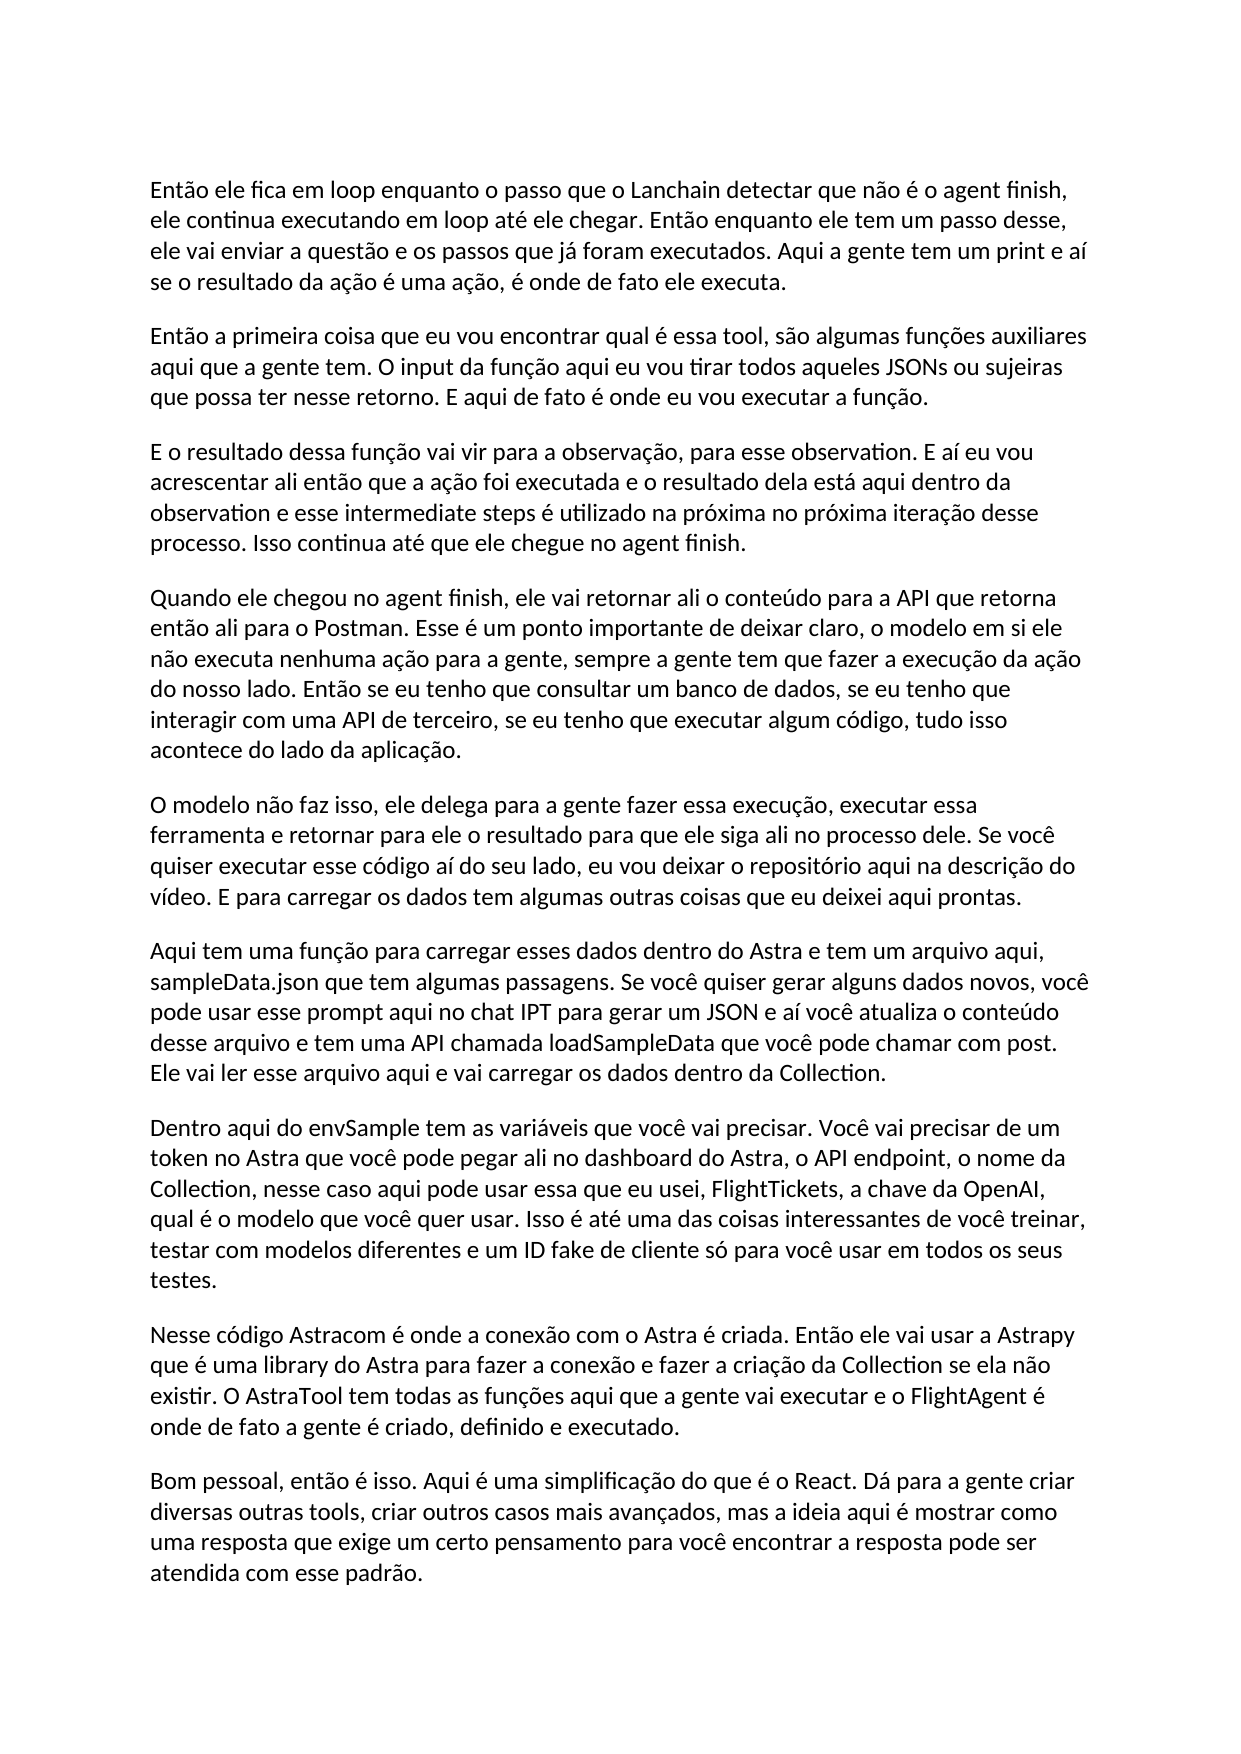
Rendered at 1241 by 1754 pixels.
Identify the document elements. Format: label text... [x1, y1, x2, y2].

text Bom pessoal, então é isso. Aqui é uma simplificação do que é o React. Dá para a gente criar diversas outras tools, criar outros casos mais avançados, mas a ideia aqui é mostrar como uma resposta que exige um certo pensamento para você encontrar a resposta pode ser atendida com esse padrão. [150, 1465, 1090, 1587]
text E o resultado dessa função vai vir para a observação, para esse observation. E aí eu vou acrescentar ali então que a ação foi executada e o resultado dela está aqui dentro da observation e esse intermediate steps é utilizado na próxima no próxima iteração desse processo. Isso continua até que ele chegue no agent finish. [150, 436, 1090, 558]
text Dentro aqui do envSample tem as variáveis que você vai precisar. Você vai precisar de um token no Astra que você pode pegar ali no dashboard do Astra, o API endpoint, o nome da Collection, nesse caso aqui pode usar essa que eu usei, FlightTickets, a chave da OpenAI, qual é o modelo que você quer usar. Isso é até uma das coisas interessantes de você treinar, testar com modelos diferentes e um ID fake de cliente só para você usar em todos os seus testes. [150, 1112, 1090, 1295]
text Então a primeira coisa que eu vou encontrar qual é essa tool, são algumas funções auxiliares aqui que a gente tem. O input da função aqui eu vou tirar todos aqueles JSONs ou sujeiras que possa ter nesse retorno. E aqui de fato é onde eu vou executar a função. [150, 320, 1090, 412]
text Então ele fica em loop enquanto o passo que o Lanchain detectar que não é o agent finish, ele continua executando em loop até ele chegar. Então enquanto ele tem um passo desse, ele vai enviar a questão e os passos que já foram executados. Aqui a gente tem um print e aí se o resultado da ação é uma ação, é onde de fato ele executa. [150, 174, 1090, 296]
text O modelo não faz isso, ele delega para a gente fazer essa execução, executar essa ferramenta e retornar para ele o resultado para que ele siga ali no processo dele. Se você quiser executar esse código aí do seu lado, eu vou deixar o repositório aqui na descrição do vídeo. E para carregar os dados tem algumas outras coisas que eu deixei aqui prontas. [150, 789, 1090, 911]
text Nesse código Astracom é onde a conexão com o Astra é criada. Então ele vai usar a Astrapy que é uma library do Astra para fazer a conexão e fazer a criação da Collection se ela não existir. O AstraTool tem todas as funções aqui que a gente vai executar e o FlightAgent é onde de fato a gente é criado, definido e executado. [150, 1319, 1090, 1441]
text Quando ele chegou no agent finish, ele vai retornar ali o conteúdo para a API que retorna então ali para o Postman. Esse é um ponto importante de deixar claro, o modelo em si ele não executa nenhuma ação para a gente, sempre a gente tem que fazer a execução da ação do nosso lado. Então se eu tenho que consultar um banco de dados, se eu tenho que interagir com uma API de terceiro, se eu tenho que executar algum código, tudo isso acontece do lado da aplicação. [150, 582, 1090, 765]
text Aqui tem uma função para carregar esses dados dentro do Astra e tem um arquivo aqui, sampleData.json que tem algumas passagens. Se você quiser gerar alguns dados novos, você pode usar esse prompt aqui no chat IPT para gerar um JSON e aí você atualiza o conteúdo desse arquivo e tem uma API chamada loadSampleData que você pode chamar com post. Ele vai ler esse arquivo aqui e vai carregar os dados dentro da Collection. [150, 935, 1090, 1088]
